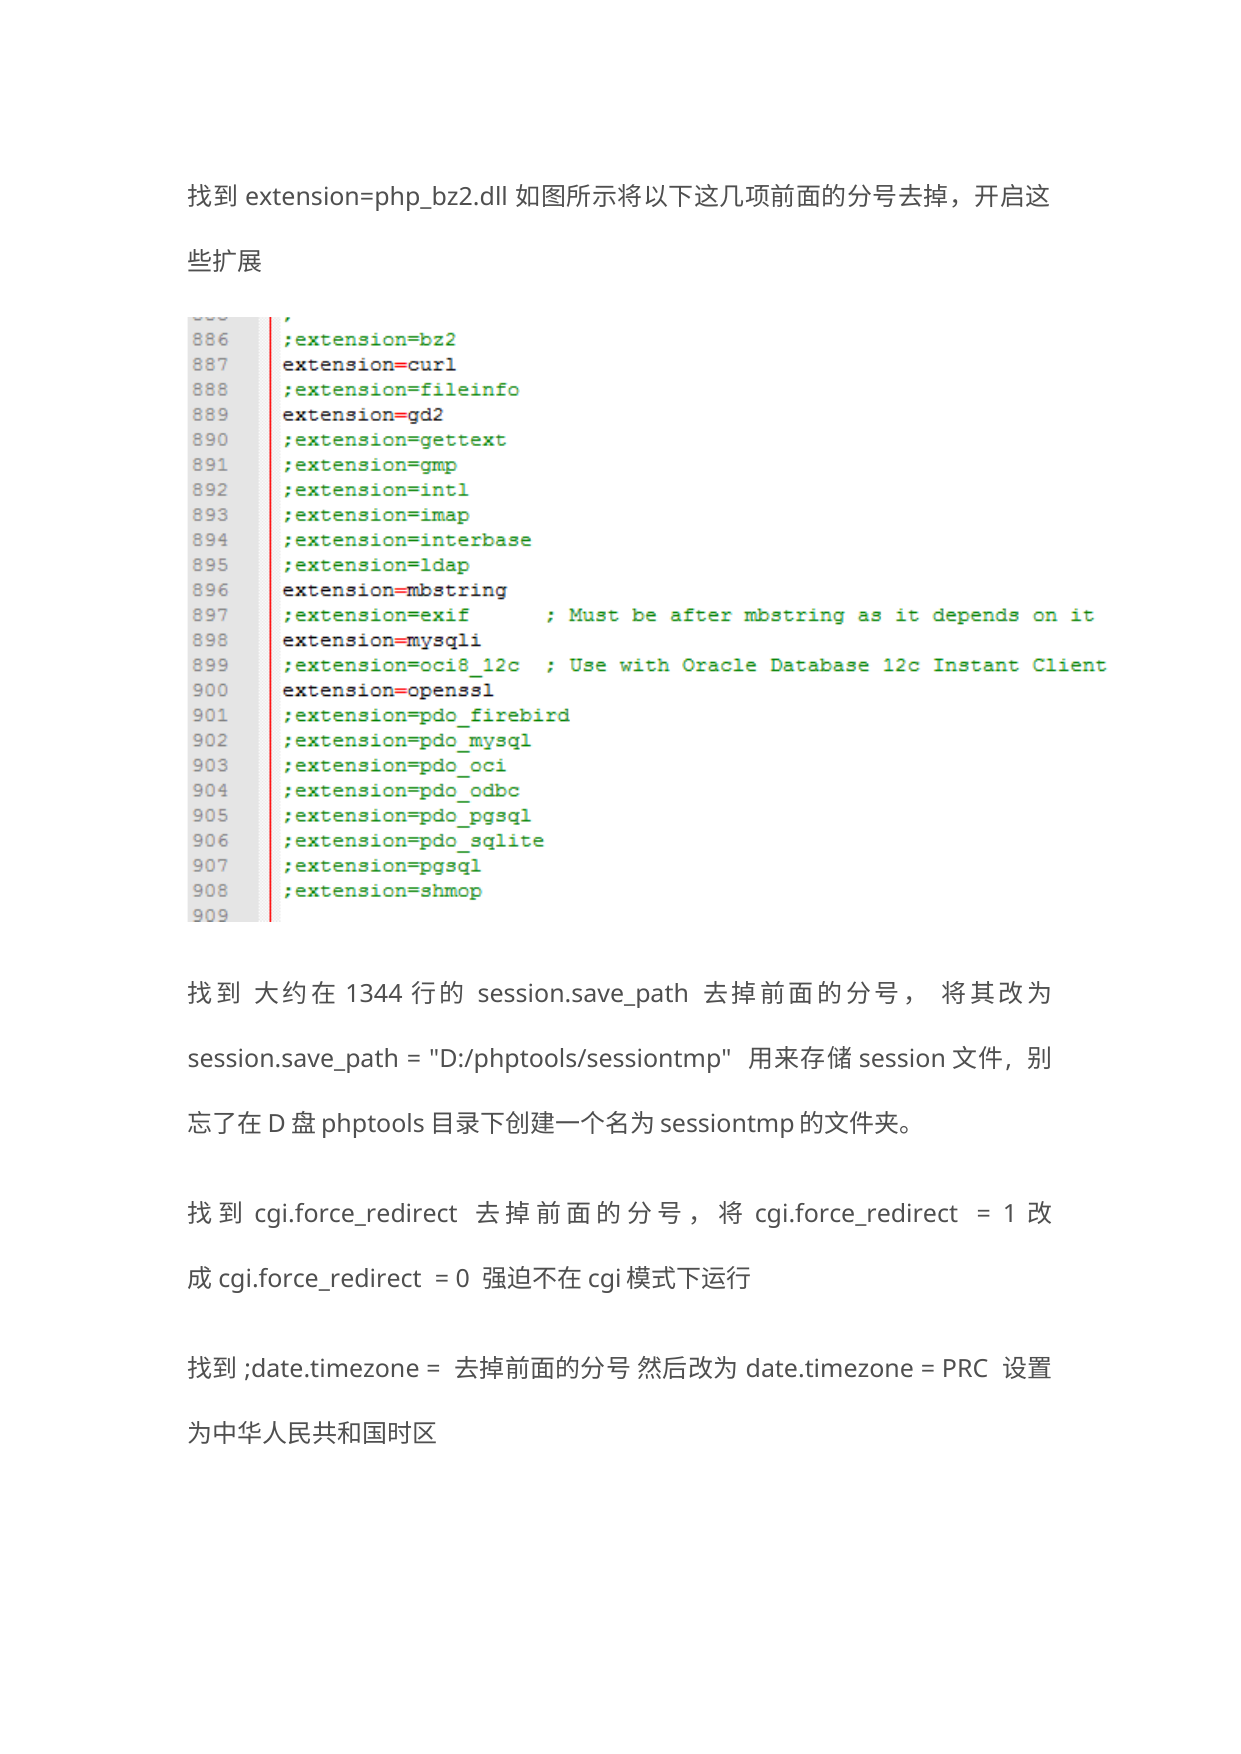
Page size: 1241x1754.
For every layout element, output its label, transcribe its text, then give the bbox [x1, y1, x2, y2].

text 找到 ;date.timezone = 去掉前面的分号 然后改为 date.timezone = PRC 设置为中华人民共和国时区 [187, 1334, 1053, 1464]
text 找到 cgi.force_redirect 去掉前面的分号，将cgi.force_redirect = 1改成 cgi.force_redirect = 0 强迫不在cgi模式下运行 [187, 1179, 1053, 1309]
text 找到 extension=php_bz2.dll 如图所示将以下这几项前面的分号去掉，开启这些扩展 [187, 162, 1053, 292]
picture [187, 317, 1241, 922]
text 找到 大约在1344行的 session.save_path 去掉前面的分号， 将其改为 session.save_path = "D:/phptools/sessiontmp" 用来存储session文件, 别忘了在D盘phptools目录下创建一个名为sessiontmp的文件夹。 [187, 959, 1053, 1154]
